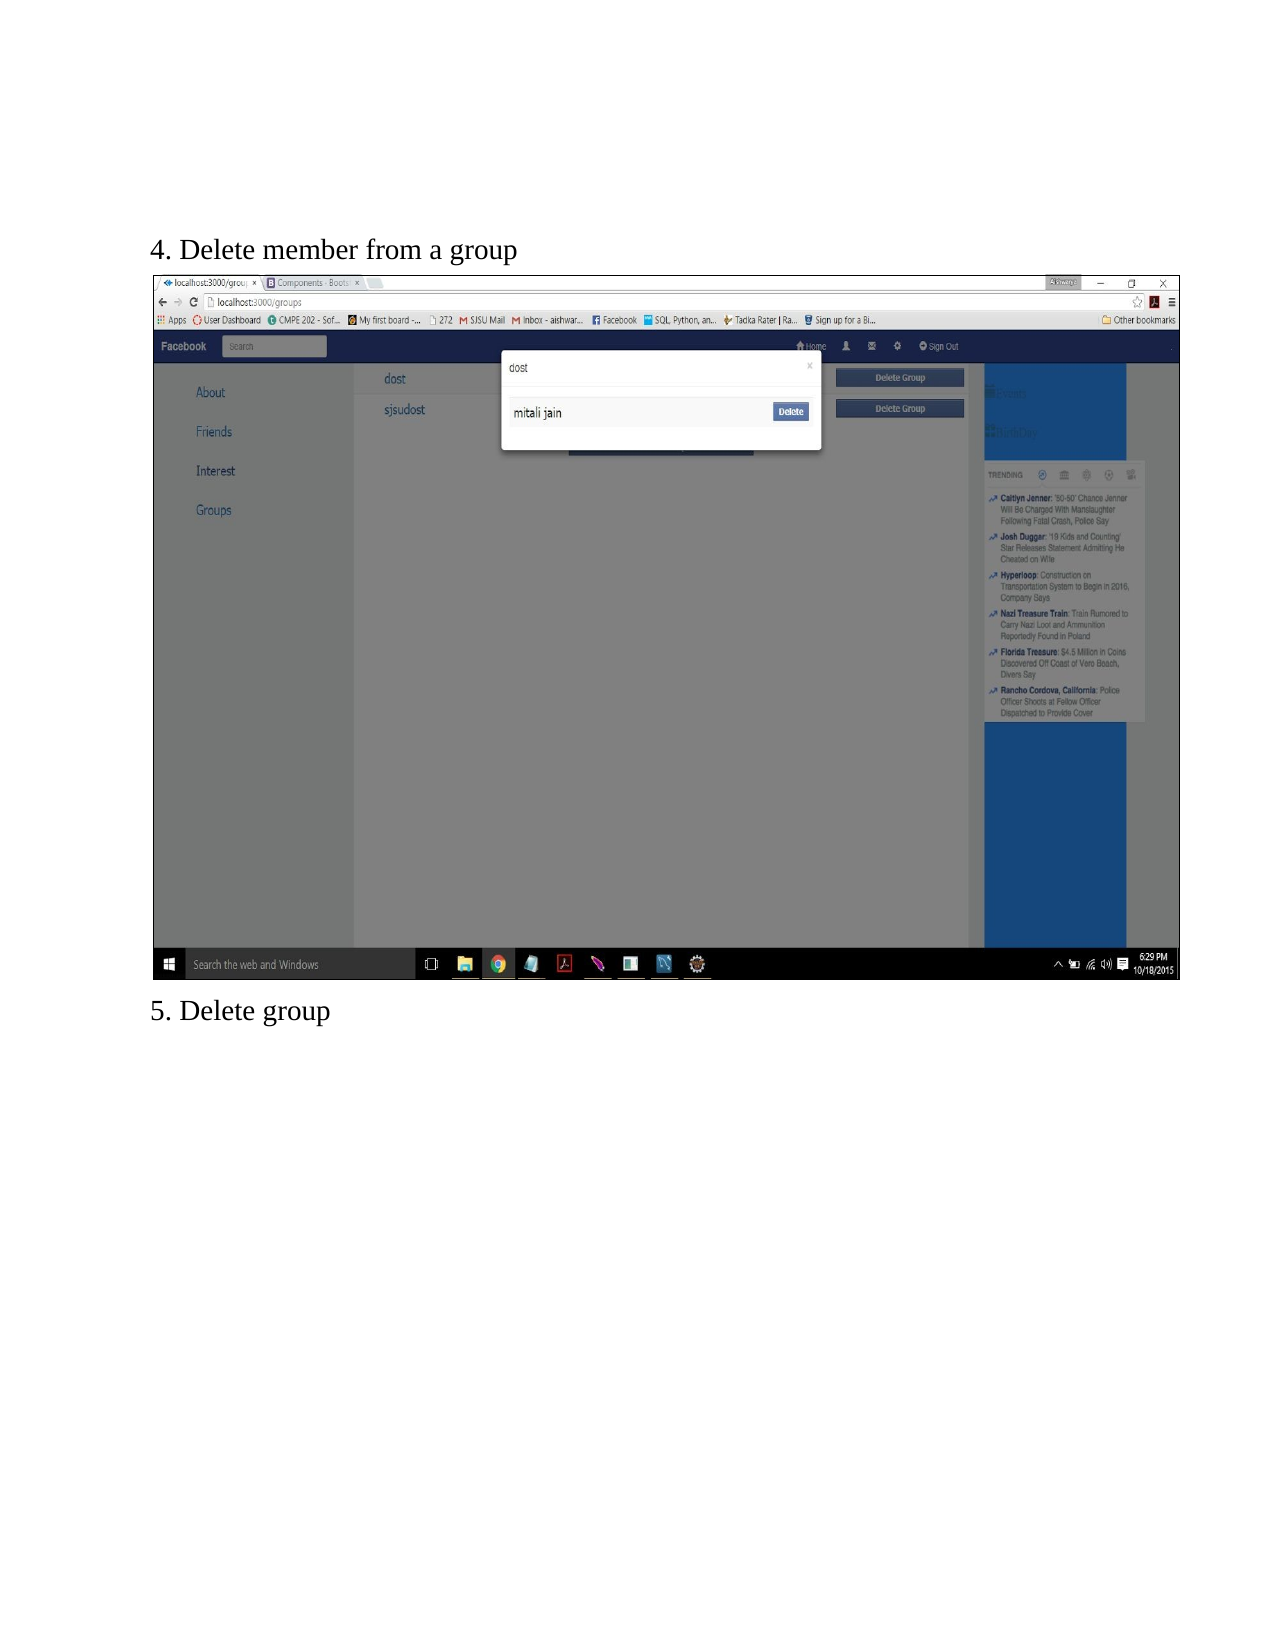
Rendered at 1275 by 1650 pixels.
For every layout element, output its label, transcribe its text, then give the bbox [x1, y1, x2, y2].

text 5. Delete group [150, 993, 1192, 1027]
picture [154, 276, 1179, 979]
text 4. Delete member from a group [150, 232, 1192, 266]
